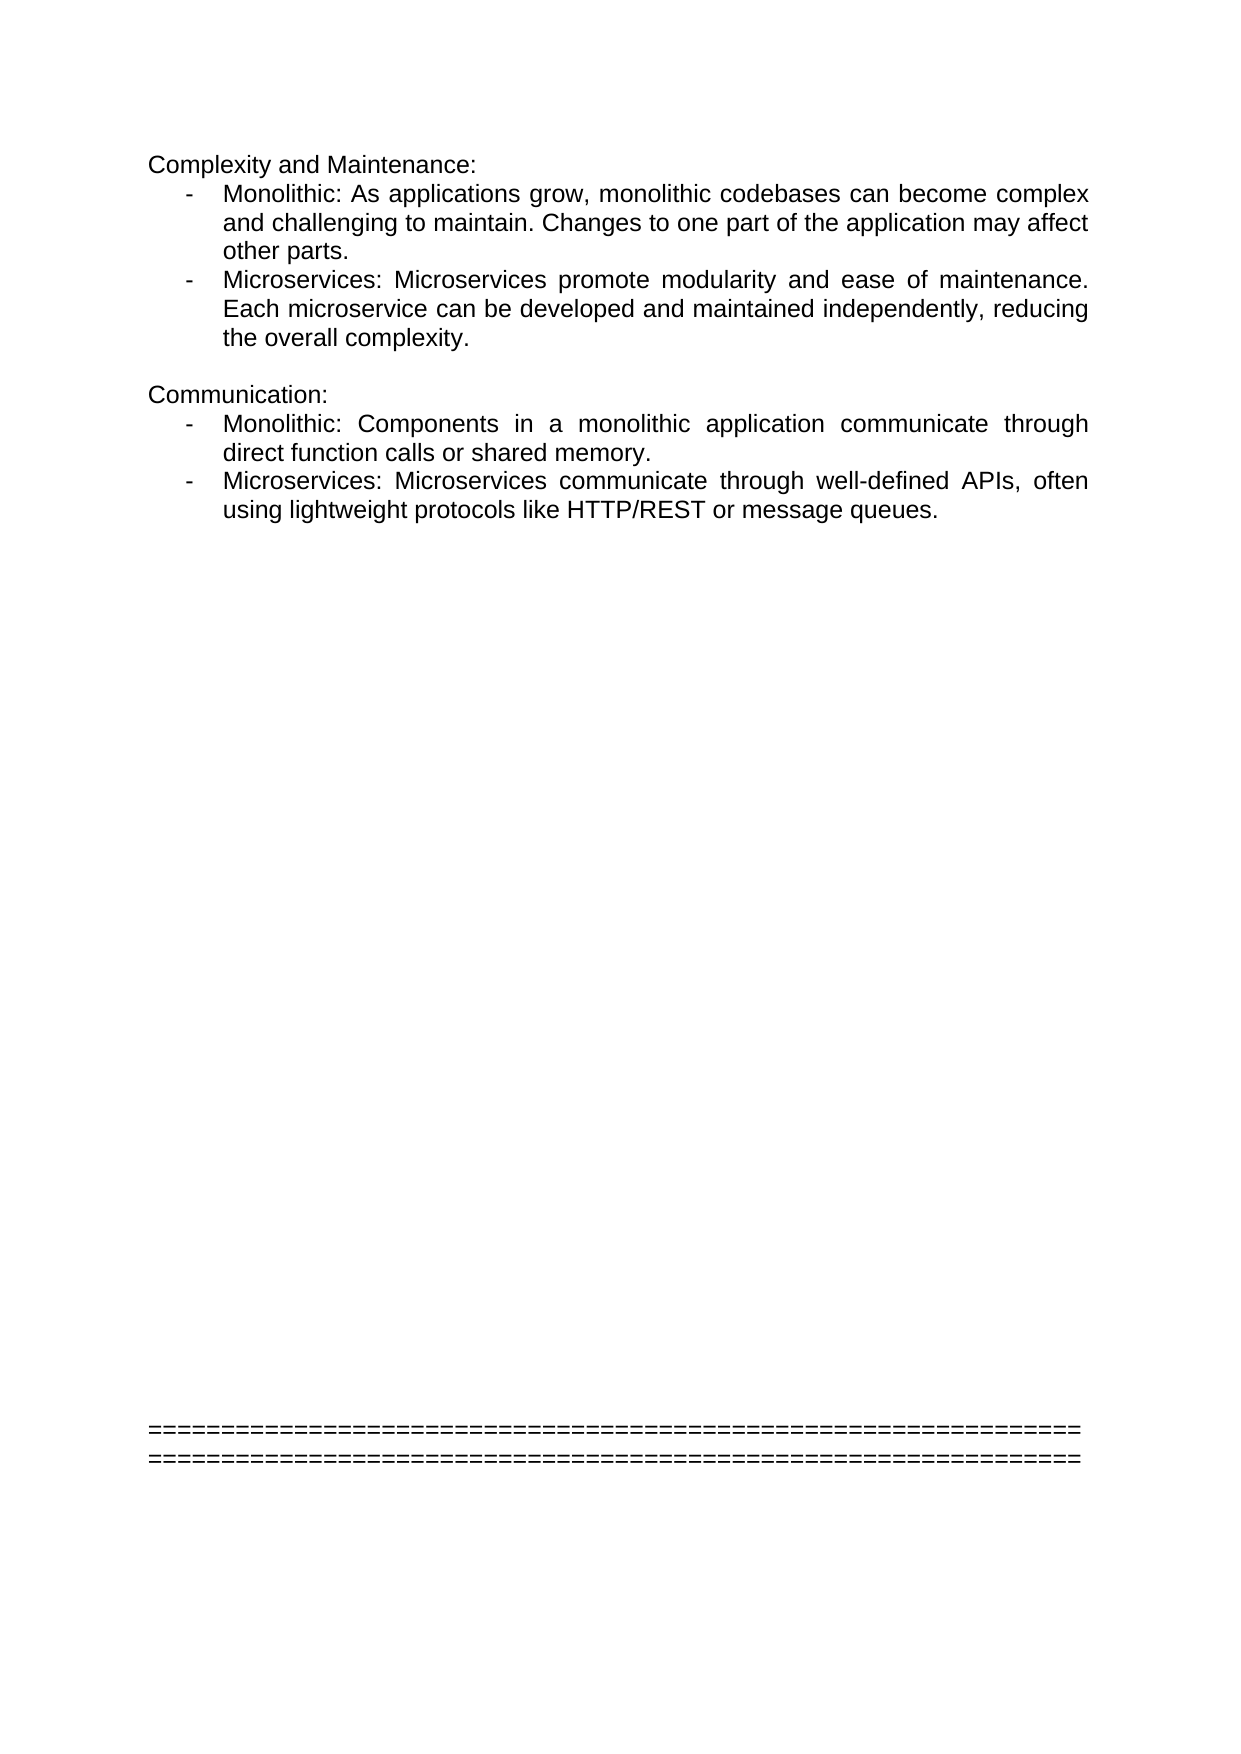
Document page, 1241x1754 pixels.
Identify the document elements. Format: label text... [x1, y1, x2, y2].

text Communication: [148, 380, 1090, 409]
list Microservices: Microservices promote modularity and ease of maintenance. Each microservice can be developed and maintained independently, reducing the overall complexity. [185, 265, 1090, 351]
list Monolithic: Components in a monolithic application communicate through direct function calls or shared memory. [185, 409, 1090, 466]
list Microservices: Microservices communicate through well-defined APIs, often using lightweight protocols like HTTP/REST or message queues. [185, 466, 1090, 524]
text ================================================================ [148, 1415, 1090, 1444]
list Monolithic: As applications grow, monolithic codebases can become complex and challenging to maintain. Changes to one part of the application may affect other parts. [185, 179, 1090, 265]
text Complexity and Maintenance: [148, 150, 1090, 179]
text ================================================================ [148, 1444, 1090, 1472]
